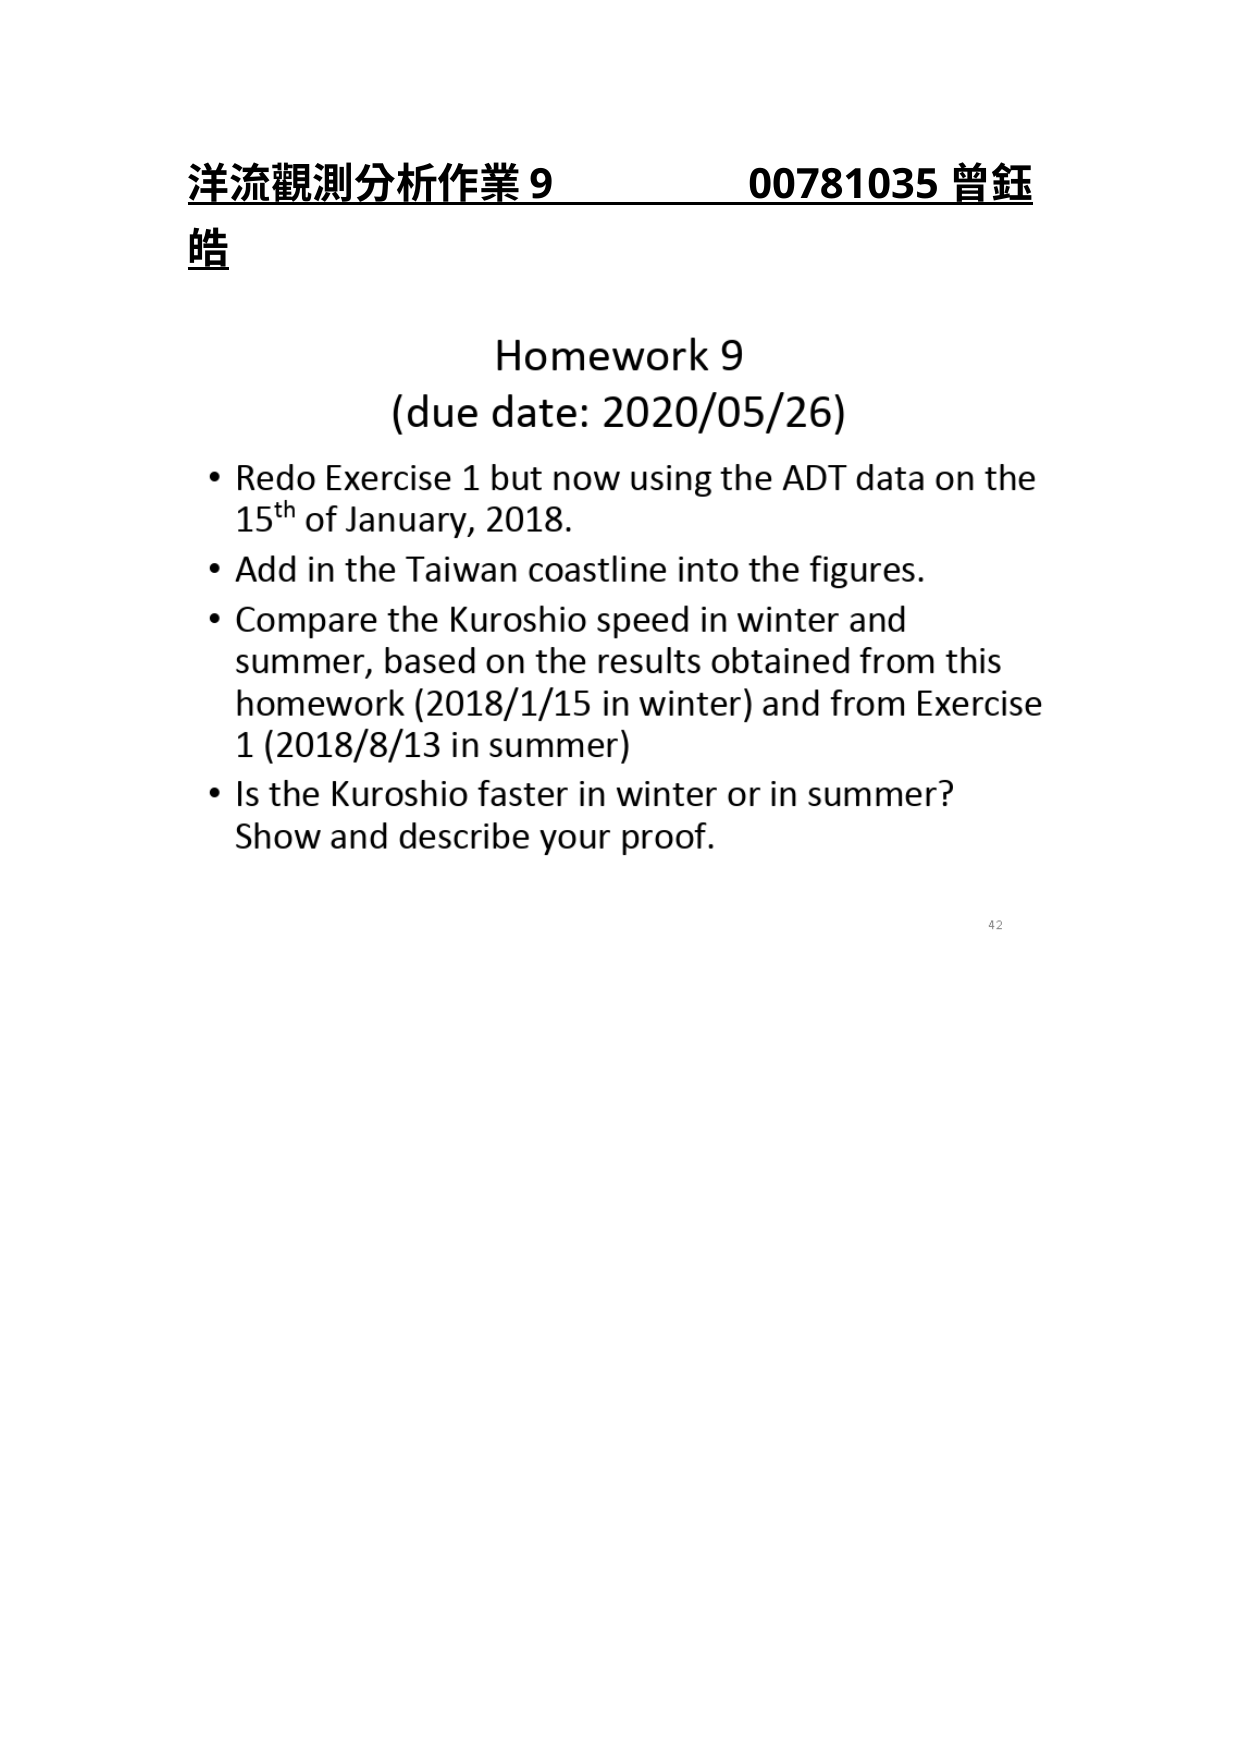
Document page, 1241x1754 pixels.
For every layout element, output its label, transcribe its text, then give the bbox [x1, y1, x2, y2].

picture [187, 306, 1052, 951]
text 洋流觀測分析作業9 00781035 曾鈺皓 [187, 150, 1052, 276]
